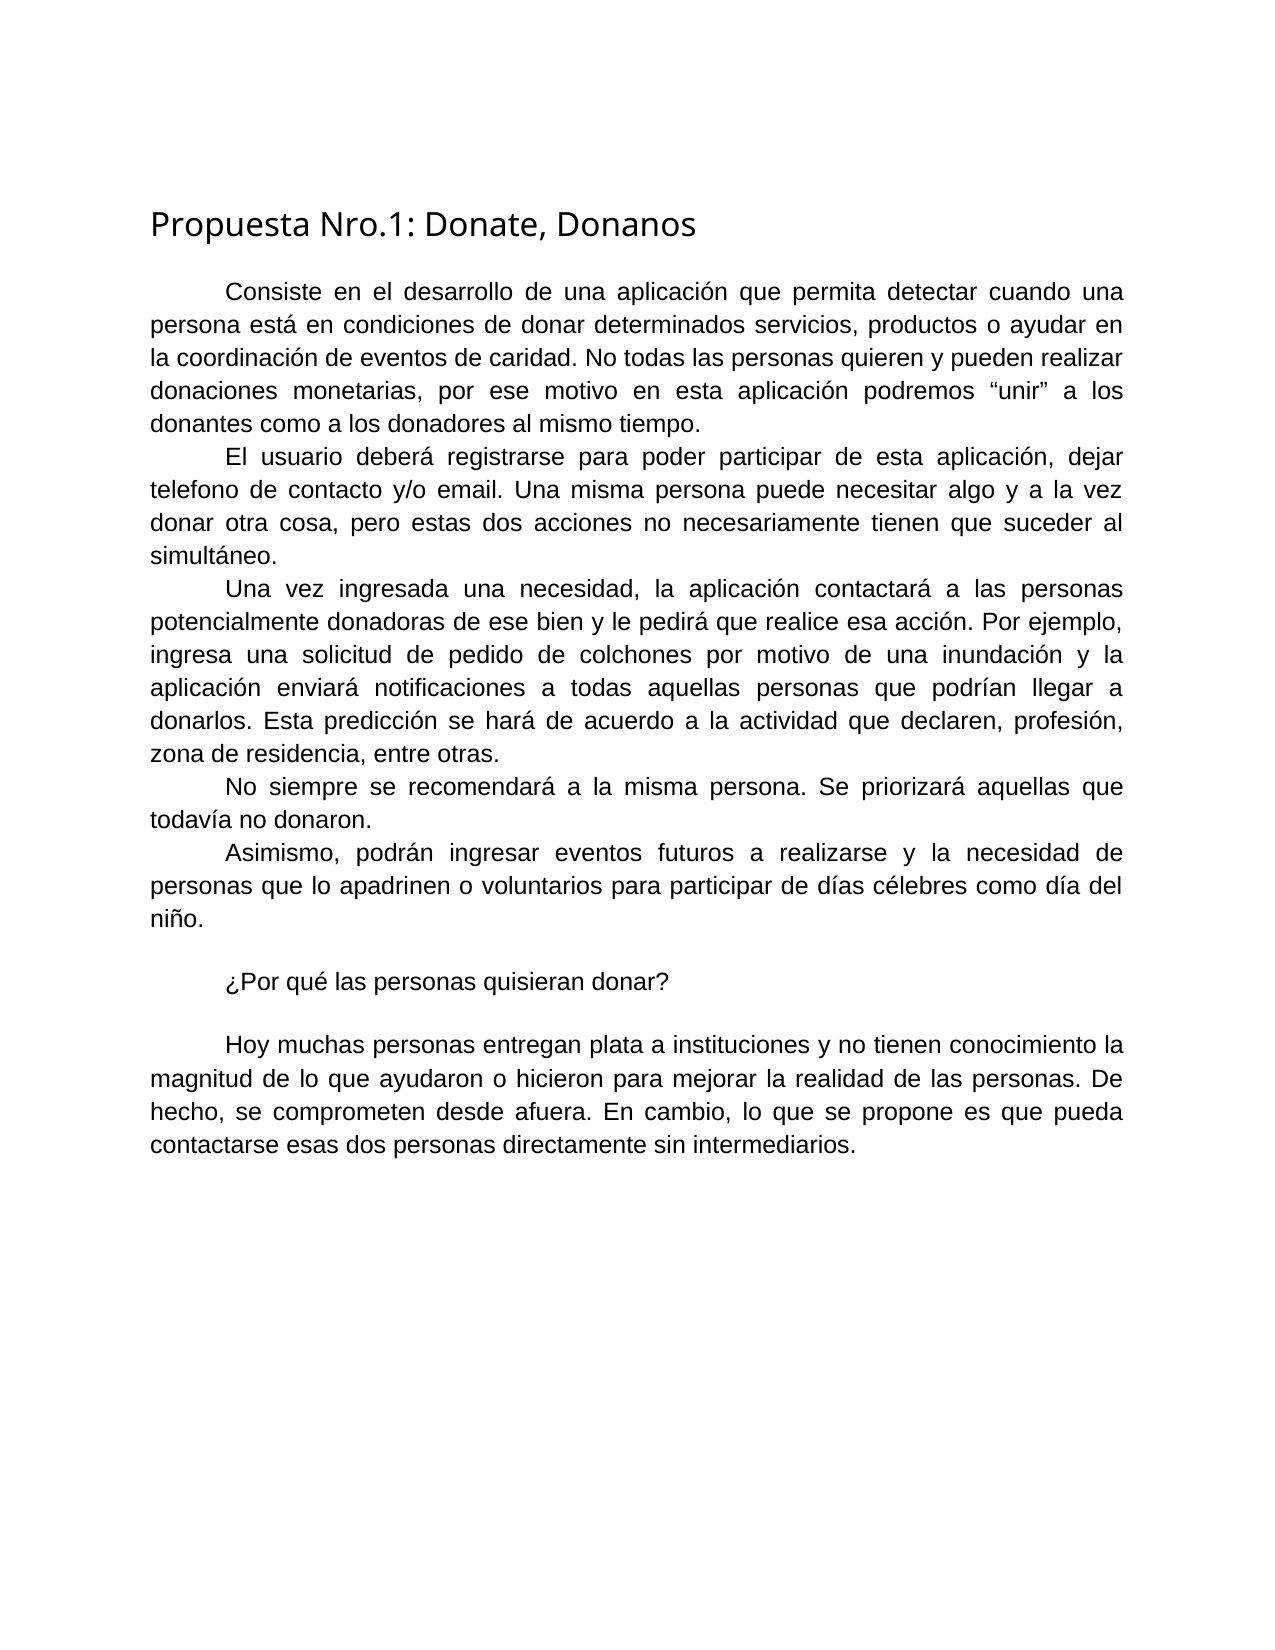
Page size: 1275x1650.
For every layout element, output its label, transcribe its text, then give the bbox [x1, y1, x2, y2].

text El usuario deberá registrarse para poder participar de esta aplicación, dejar telefono de contacto y/o email. Una misma persona puede necesitar algo y a la vez donar otra cosa, pero estas dos acciones no necesariamente tienen que suceder al simultáneo. [150, 442, 1125, 569]
text Una vez ingresada una necesidad, la aplicación contactará a las personas potencialmente donadoras de ese bien y le pedirá que realice esa acción. Por ejemplo, ingresa una solicitud de pedido de colchones por motivo de una inundación y la aplicación enviará notificaciones a todas aquellas personas que podrían llegar a donarlos. Esta predicción se hará de acuerdo a la actividad que declaren, profesión, zona de residencia, entre otras. [150, 574, 1125, 768]
text Consiste en el desarrollo de una aplicación que permita detectar cuando una persona está en condiciones de donar determinados servicios, productos o ayudar en la coordinación de eventos de caridad. No todas las personas quieren y pueden realizar donaciones monetarias, por ese motivo en esta aplicación podremos “unir” a los donantes como a los donadores al mismo tiempo. [150, 277, 1125, 437]
text Hoy muchas personas entregan plata a instituciones y no tienen conocimiento la magnitud de lo que ayudaron o hicieron para mejorar la realidad de las personas. De hecho, se comprometen desde afuera. En cambio, lo que se propone es que pueda contactarse esas dos personas directamente sin intermediarios. [150, 1031, 1125, 1158]
text ¿Por qué las personas quisieran donar? [150, 967, 1125, 996]
subtitle Propuesta Nro.1: Donate, Donanos [150, 201, 1125, 246]
text No siempre se recomendará a la misma persona. Se priorizará aquellas que todavía no donaron. [150, 772, 1125, 834]
text Asimismo, podrán ingresar eventos futuros a realizarse y la necesidad de personas que lo apadrinen o voluntarios para participar de días célebres como día del niño. [150, 838, 1125, 933]
